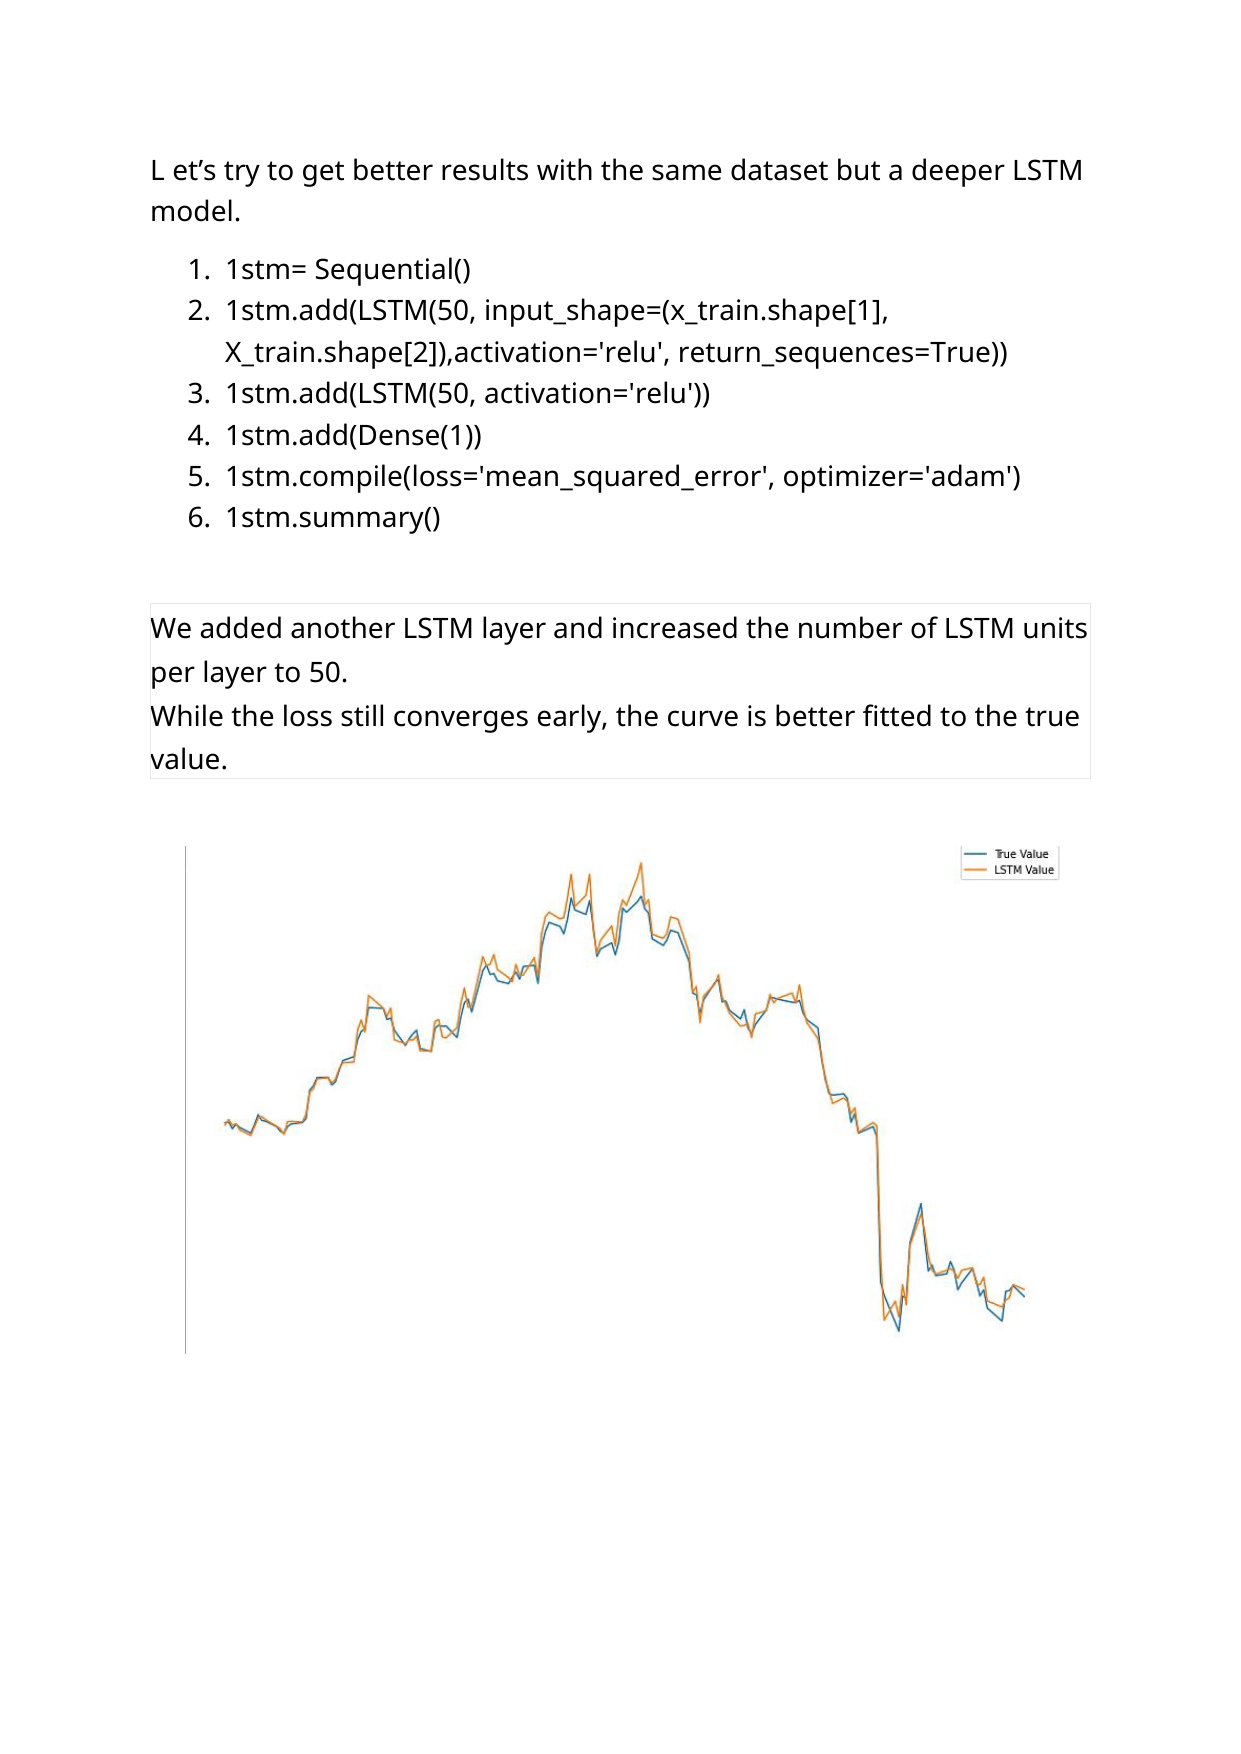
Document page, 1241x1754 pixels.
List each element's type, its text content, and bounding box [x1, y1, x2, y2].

list 1stm.compile(loss='mean_squared_error', optimizer='adam') [187, 456, 1090, 494]
list 1stm= Sequential() [187, 249, 1090, 288]
text We added another LSTM layer and increased the number of LSTM units per layer to 50. [151, 604, 1090, 690]
list 1stm.add(LSTM(50, input_shape=(x_train.shape[1], X_train.shape[2]),activation='relu', return_sequences=True)) [187, 291, 1090, 370]
text While the loss still converges early, the curve is better fitted to the true value. [151, 690, 1090, 778]
list 1stm.add(Dense(1)) [187, 415, 1090, 453]
list 1stm.summary() [187, 497, 1090, 536]
picture [185, 846, 1060, 1354]
list 1stm.add(LSTM(50, activation='relu')) [187, 373, 1090, 412]
text L et’s try to get better results with the same dataset but a deeper LSTM model. [150, 150, 1090, 230]
